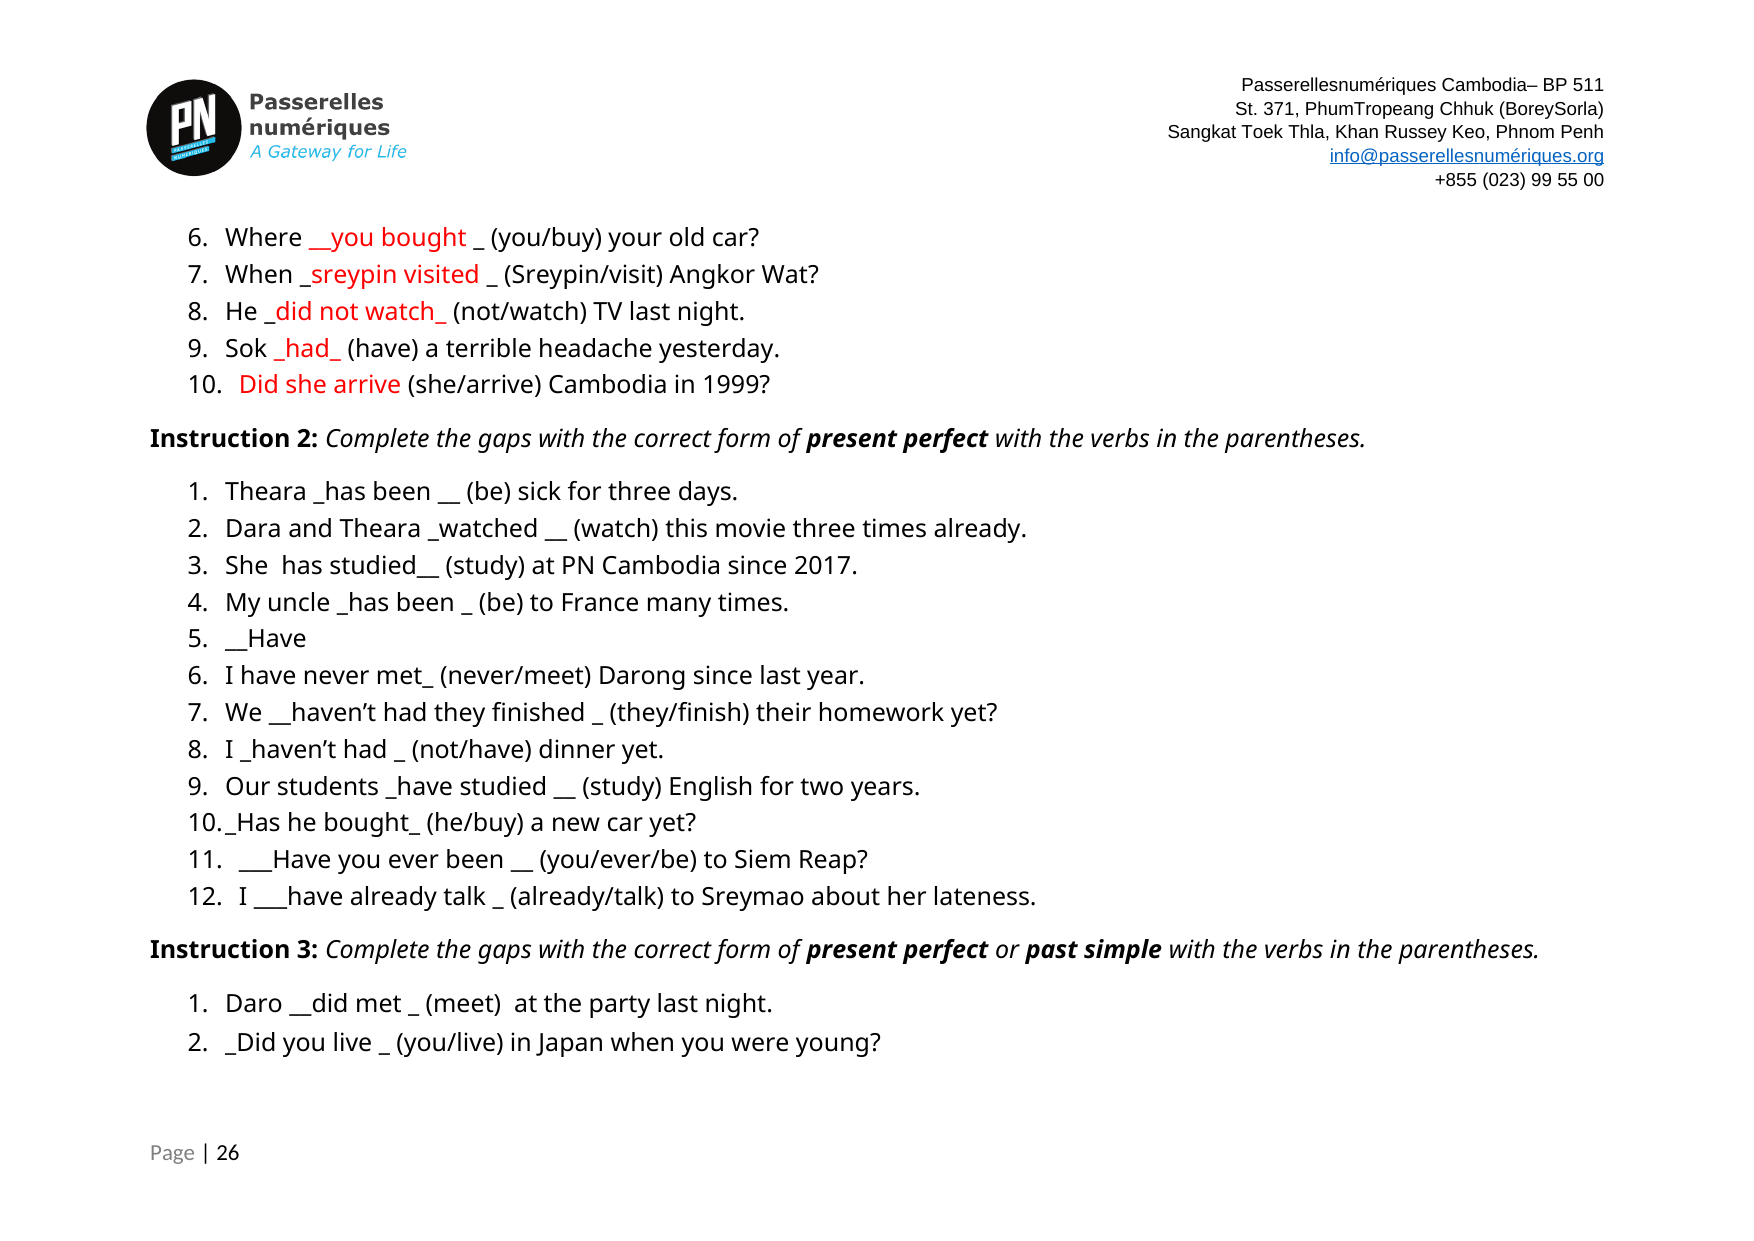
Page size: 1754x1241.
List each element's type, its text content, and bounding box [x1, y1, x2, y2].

list Did she arrive (she/arrive) Cambodia in 1999? [187, 367, 1604, 401]
list _Did you live _ (you/live) in Japan when you were young? [187, 1024, 1604, 1058]
list My uncle _has been _ (be) to France many times. [187, 584, 1604, 618]
list He _did not watch_ (not/watch) TV last night. [187, 293, 1604, 328]
list Dara and Theara _watched __ (watch) this movie three times already. [187, 511, 1604, 545]
list I ___have already talk _ (already/talk) to Sreymao about her lateness. [187, 878, 1604, 912]
list ___Have you ever been __ (you/ever/be) to Siem Reap? [187, 842, 1604, 876]
list I _haven’t had _ (not/have) dinner yet. [187, 731, 1604, 765]
list I have never met_ (never/meet) Darong since last year. [187, 658, 1604, 692]
list Where __you bought _ (you/buy) your old car? [187, 220, 1604, 254]
list She has studied__ (study) at PN Cambodia since 2017. [187, 547, 1604, 582]
picture [145, 78, 418, 177]
list Our students _have studied __ (study) English for two years. [187, 768, 1604, 802]
text Instruction 3: Complete the gaps with the correct form of present perfect or past simple with the verbs in the parentheses. [150, 932, 1604, 966]
list When _sreypin visited _ (Sreypin/visit) Angkor Wat? [187, 257, 1604, 291]
list __Have [187, 621, 1604, 655]
list Daro __did met _ (meet) at the party last night. [187, 985, 1604, 1019]
list Theara _has been __ (be) sick for three days. [187, 474, 1604, 508]
list We __haven’t had they finished _ (they/finish) their homework yet? [187, 694, 1604, 729]
text Instruction 2: Complete the gaps with the correct form of present perfect with the verbs in the parentheses. [150, 421, 1604, 454]
list Sok _had_ (have) a terrible headache yesterday. [187, 330, 1604, 364]
list _Has he bought_ (he/buy) a new car yet? [187, 805, 1604, 839]
